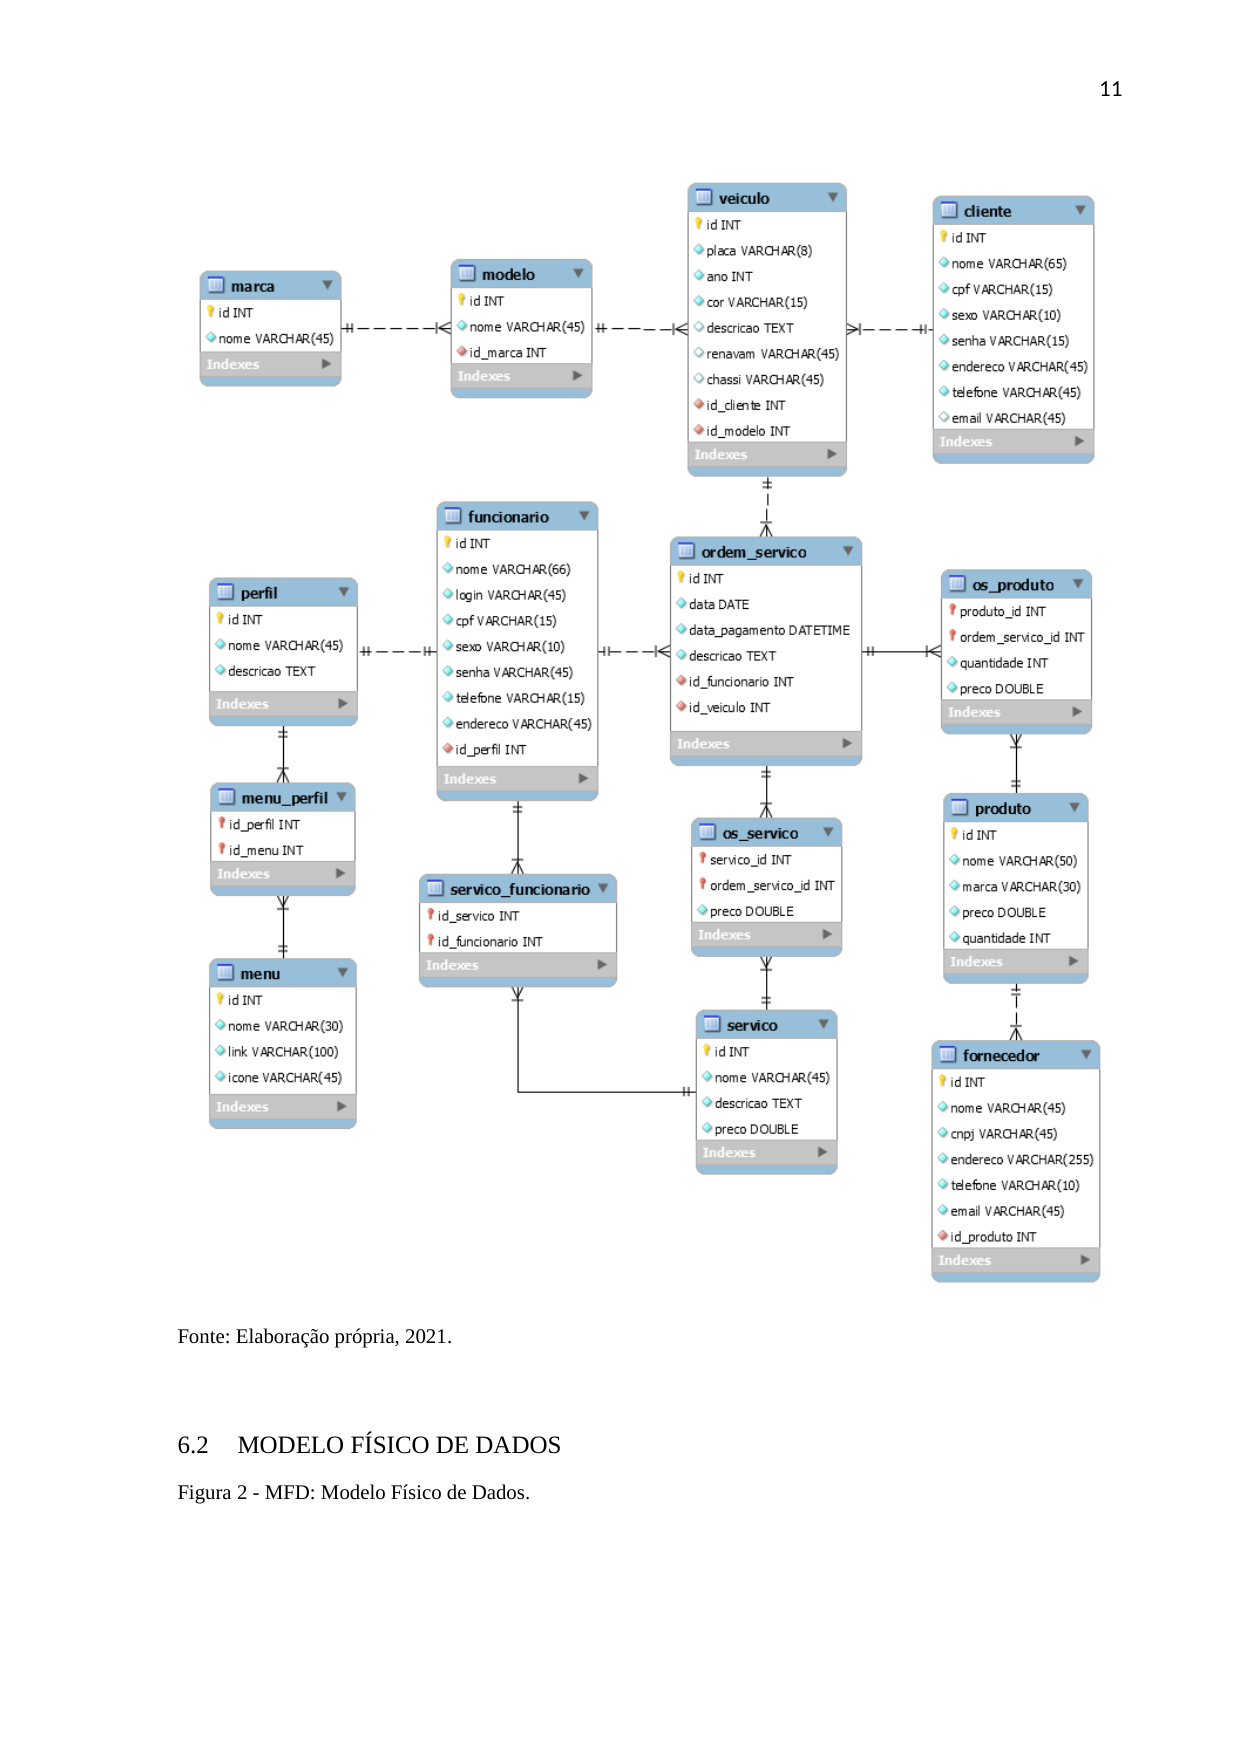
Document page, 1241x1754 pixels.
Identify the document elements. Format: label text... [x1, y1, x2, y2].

text Figura 2 - MFD: Modelo Físico de Dados. [177, 1479, 1122, 1504]
picture [188, 177, 1111, 1299]
subtitle MODELO FÍSICO DE DADOS [177, 1430, 1122, 1459]
text Fonte: Elaboração própria, 2021. [177, 1324, 1122, 1348]
